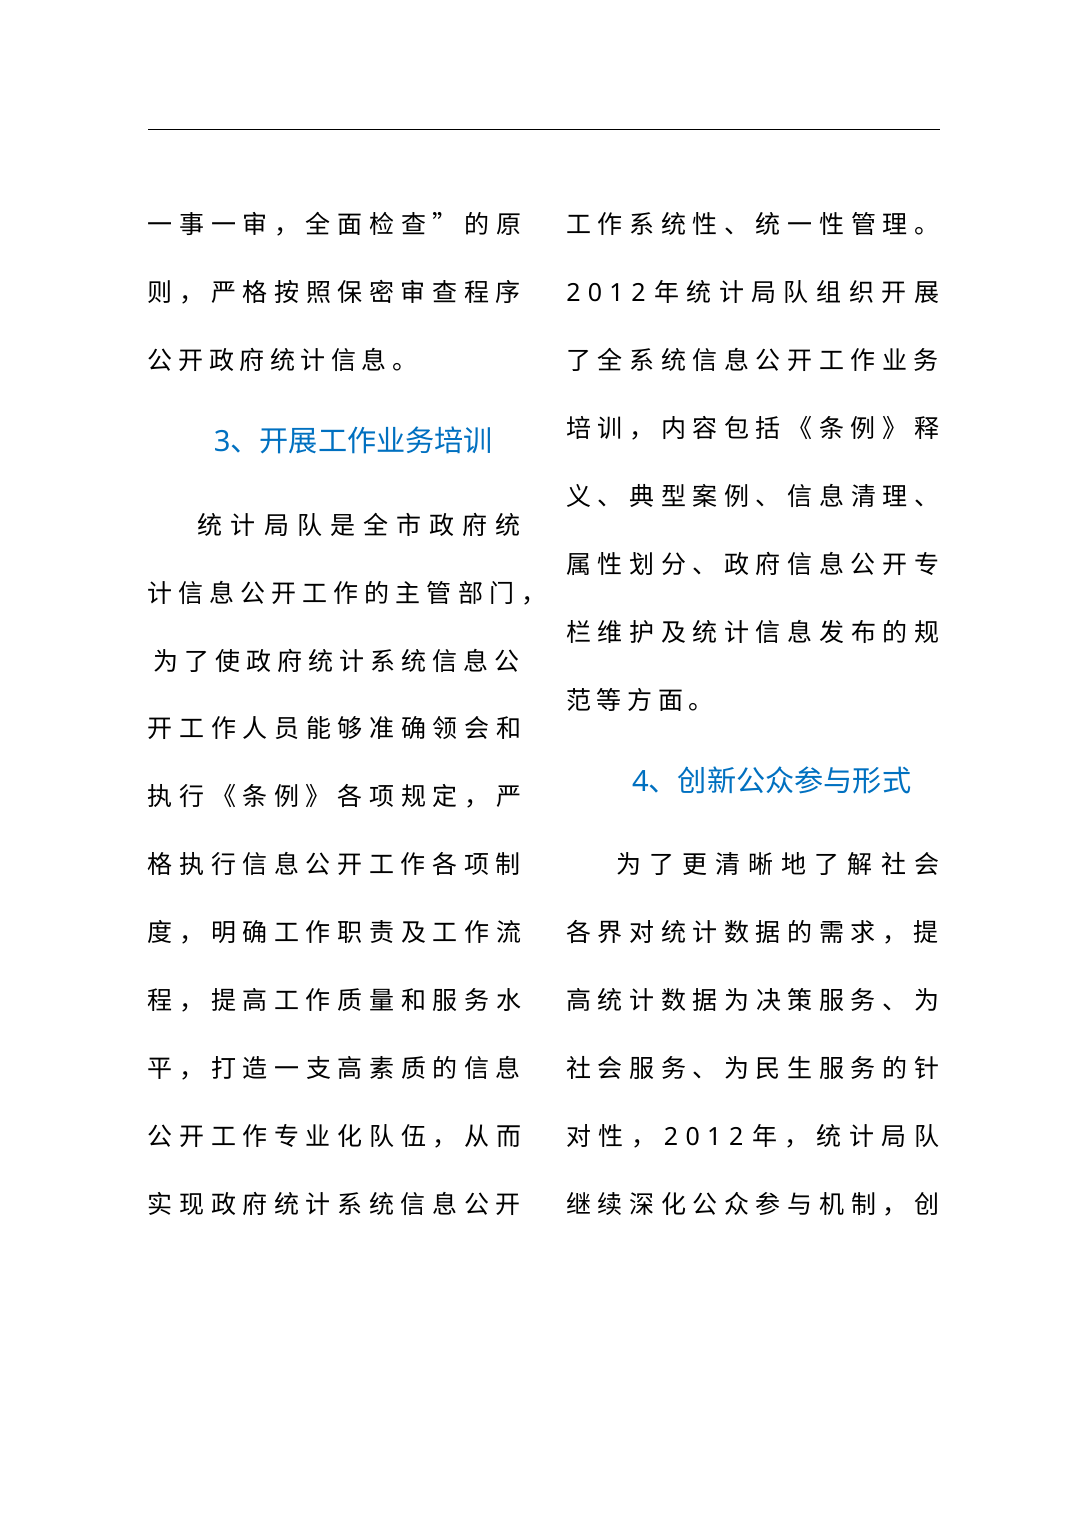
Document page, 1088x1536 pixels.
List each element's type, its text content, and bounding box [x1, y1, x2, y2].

subtitle 3、开展工作业务培训 [148, 405, 522, 473]
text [566, 829, 940, 1236]
text 统 计 局 队 是 全 市 政 府 统 计 信 息 公 开 工 作 的 主 管 部 门 ， 为 了 使 政 府 统 计 系 统 信 息 公 开 工 作 人 员 能 够 准 确 领 会 和 执 行 《 条 例 》 各 项 规 定 ， 严 格 执 行 信 息 公 开 工 作 各 项 制 度 ， 明 确 工 作 职 责 及 工 作 流 程 ， 提 高 工 作 质 量 和 服 务 水 平 ， 打 造 一 支 高 素 质 的 信 息 公 开 工 作 专 业 化 队 伍 ， 从 而 实 现 政 府 统 计 系 统 信 息 公 开 工 作 系 统 性 、 统 一 性 管 理 。 2 0 1 2 年 统 计 局 队 组 织 开 展 了 全 系 统 信 息 公 开 工 作 业 务 培 训 ， 内 容 包 括 《 条 例 》 释 义 、 典 型 案 例 、 信 息 清 理 、 属 性 划 分 、 政 府 信 息 公 开 专 栏 维 护 及 统 计 信 息 发 布 的 规 范 等 方 面 。 [148, 489, 522, 1236]
text 统 计 局 队 是 全 市 政 府 统 计 信 息 公 开 工 作 的 主 管 部 门 ， 为 了 使 政 府 统 计 系 统 信 息 公 开 工 作 人 员 能 够 准 确 领 会 和 执 行 《 条 例 》 各 项 规 定 ， 严 格 执 行 信 息 公 开 工 作 各 项 制 度 ， 明 确 工 作 职 责 及 工 作 流 程 ， 提 高 工 作 质 量 和 服 务 水 平 ， 打 造 一 支 高 素 质 的 信 息 公 开 工 作 专 业 化 队 伍 ， 从 而 实 现 政 府 统 计 系 统 信 息 公 开 工 作 系 统 性 、 统 一 性 管 理 。 2 0 1 2 年 统 计 局 队 组 织 开 展 了 全 系 统 信 息 公 开 工 作 业 务 培 训 ， 内 容 包 括 《 条 例 》 释 义 、 典 型 案 例 、 信 息 清 理 、 属 性 划 分 、 政 府 信 息 公 开 专 栏 维 护 及 统 计 信 息 发 布 的 规 范 等 方 面 。 [566, 189, 940, 732]
subtitle 4、创新公众参与形式 [566, 745, 940, 813]
